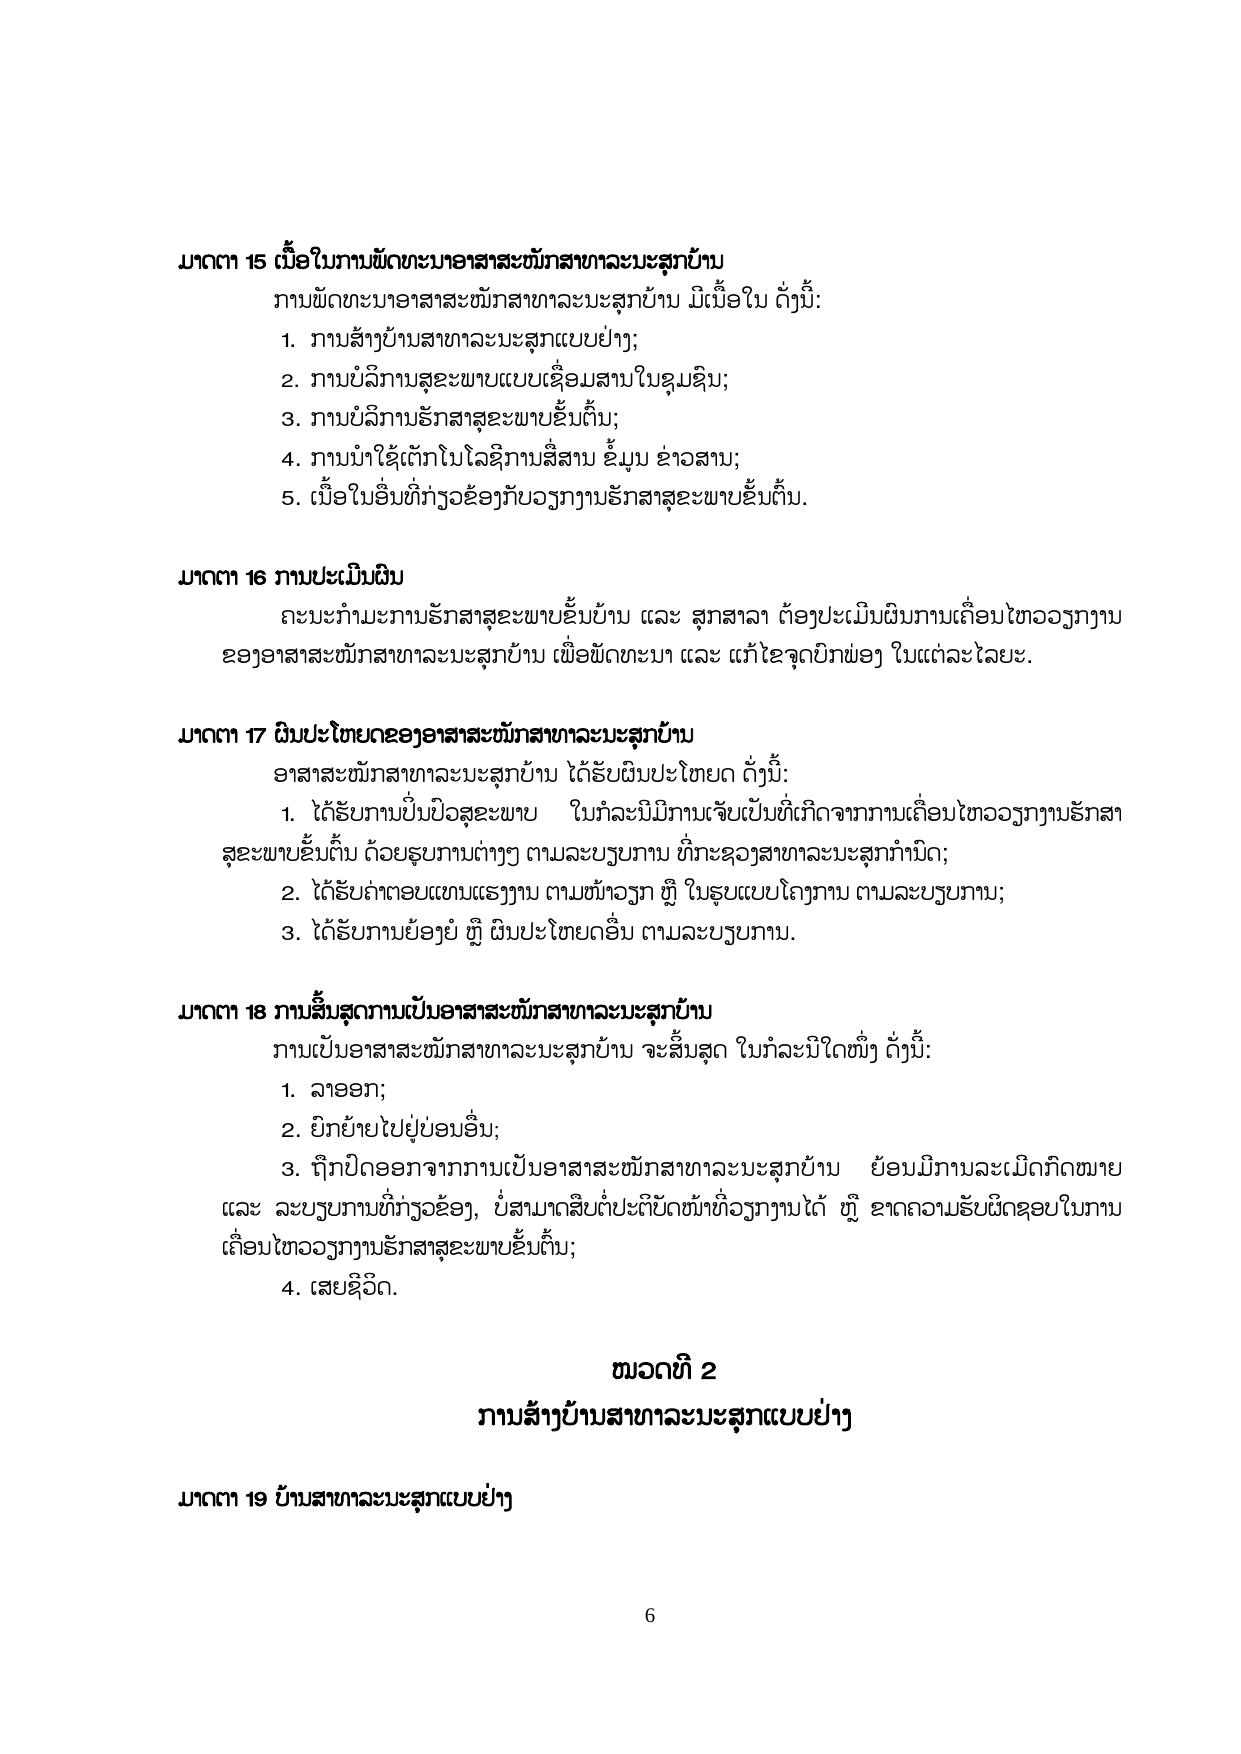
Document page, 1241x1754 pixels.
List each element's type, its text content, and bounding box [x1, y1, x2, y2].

list ການບໍລິການຮັກສາສຸຂະພາບຂັ້ນຕົ້ນ; [281, 399, 1122, 439]
text ​ການສ້າງບ້ານສາທາລະນະ​ສຸກ​​ແບບຢ່າງ [177, 1393, 1122, 1439]
list ໄດ້ຮັບການຍ້ອງຍໍ ຫຼື ຜົນປະໂຫຍດອື່ນ ຕາມລະບຽບການ. [222, 913, 1122, 952]
list ໄດ້ຮັບການປິ່ນປົວສຸຂະພາບ ໃນກໍລະນີມີການເຈັບເປັນທີ່ເກີດຈາກການເຄື່ອນໄຫວວຽກງານຮັກສາສຸຂະພາບຂັ້ນຕົ້ນ ດ້ວຍຮູບການຕ່າງໆ ຕາມລະບຽບການ ທີ່ກະຊວງສາທາລະນະສຸກກຳນົດ; [222, 794, 1122, 873]
subtitle ມາດຕາ 17 ຜົນປະໂຫຍດຂອງອາສາສະໝັກສາທາລະນະສຸກບ້ານ [177, 715, 1122, 755]
text ໝວດ​ທີ 2 [177, 1347, 1122, 1393]
list ເນື້ອໃນອື່ນທີ່ກ່ຽວຂ້ອງກັບວຽກງານຮັກສາສຸຂະພາບຂັ້ນຕົ້ນ. [281, 478, 1122, 518]
text ຄະນະກໍາມະການຮັກສາສຸຂະພາບຂັ້ນບ້ານ ແລະ ສຸກສາລາ ຕ້ອງປະເມີນຜົນການເຄື່ອນໄຫວວຽກງານຂອງອາສາສະໝັກສາທາລະນະສຸກບ້ານ ເພື່ອພັດທະນາ ແລະ ແກ້ໄຂຈຸດບົກພ່ອງ ໃນແຕ່ລະໄລຍະ. [222, 597, 1122, 676]
text ອາສາສະໝັກສາທາລະນະສຸກບ້ານ ໄດ້ຮັບຜົນປະໂຫຍດ ດັ່ງນີ້: [177, 755, 1122, 794]
text ການ​ເປັນ​ອາສາ​ສະໝັກ​ສາທາລະນະ​ສຸກ​ບ້ານ ຈະ​ສິ້ນ​ສຸດ​ ໃນ​ກໍລະນີ​ໃດ​ໜຶ່ງ ດັ່ງ​ນີ້: [177, 1031, 1122, 1071]
subtitle ມາດຕາ 16 ການປະເມີນຜົນ [177, 557, 1122, 597]
subtitle ມາດຕາ 18 ການສິ້ນສຸດການເປັນອາສາສະໝັກສາທາລະນະສຸກບ້ານ [177, 992, 1122, 1031]
list ລາ​ອອກ; [222, 1071, 1122, 1110]
subtitle ມາດຕາ 15 ເນື້ອໃນການພັດທະນາອາສາສະໝັກສາທາລະນະສຸກບ້ານ [177, 241, 1122, 281]
list ການສ້າງບ້ານສາທາລະນະສຸກແບບຢ່າງ; [281, 320, 1122, 360]
list ​ຍົກຍ້າຍໄປຢູ່ບ່ອນອື່ນ; [222, 1110, 1122, 1149]
subtitle ມາດຕາ 19 ບ້ານສາທາລະນະສຸກແບບຢ່າງ [177, 1479, 1122, 1518]
list ການ​ບໍລິ​ການ​ສຸຂະພາບ​ແບບ​ເຊື່ອມ​ສານໃນຊຸມຊົນ; [281, 360, 1122, 399]
list ເສຍ​ຊີວິດ. [222, 1268, 1122, 1307]
list ຖືກປົດອອກຈາກການເປັນອາສາສະໝັກສາທາລະນະສຸກບ້ານ ຍ້ອນມີການລະເມີດກົດໝາຍ ແລະ ລະບຽບການທີ່ກ່ຽວຂ້ອງ, ບໍ່​ສາມາດສືບຕໍ່​ປະຕິບັດ​ໜ້າ​ທີ່​ວຽກ​ງານ​ໄດ້ ຫຼື ຂາດຄວາມຮັບຜິດຊອບໃນການ ເຄື່ອນໄຫວວຽກງານຮັກສາສຸຂະພາບຂັ້ນຕົ້ນ; [222, 1149, 1122, 1268]
list ໄດ້ຮັບຄ່າຕອບແທນແຮງງານ ຕາມໜ້າວຽກ ຫຼື ໃນຮູບແບບໂຄງການ ຕາມລະບຽບການ; [222, 873, 1122, 913]
text ການພັດທະນາອາສາສະໝັກສາທາລະນະສຸກບ້ານ ມີເນື້ອໃນ ດັ່ງນີ້: [222, 281, 1122, 320]
list ການນຳໃຊ້ເຕັກໂນໂລຊີການສື່ສານ ຂໍ້ມູນ ຂ່າວສານ; [281, 439, 1122, 478]
